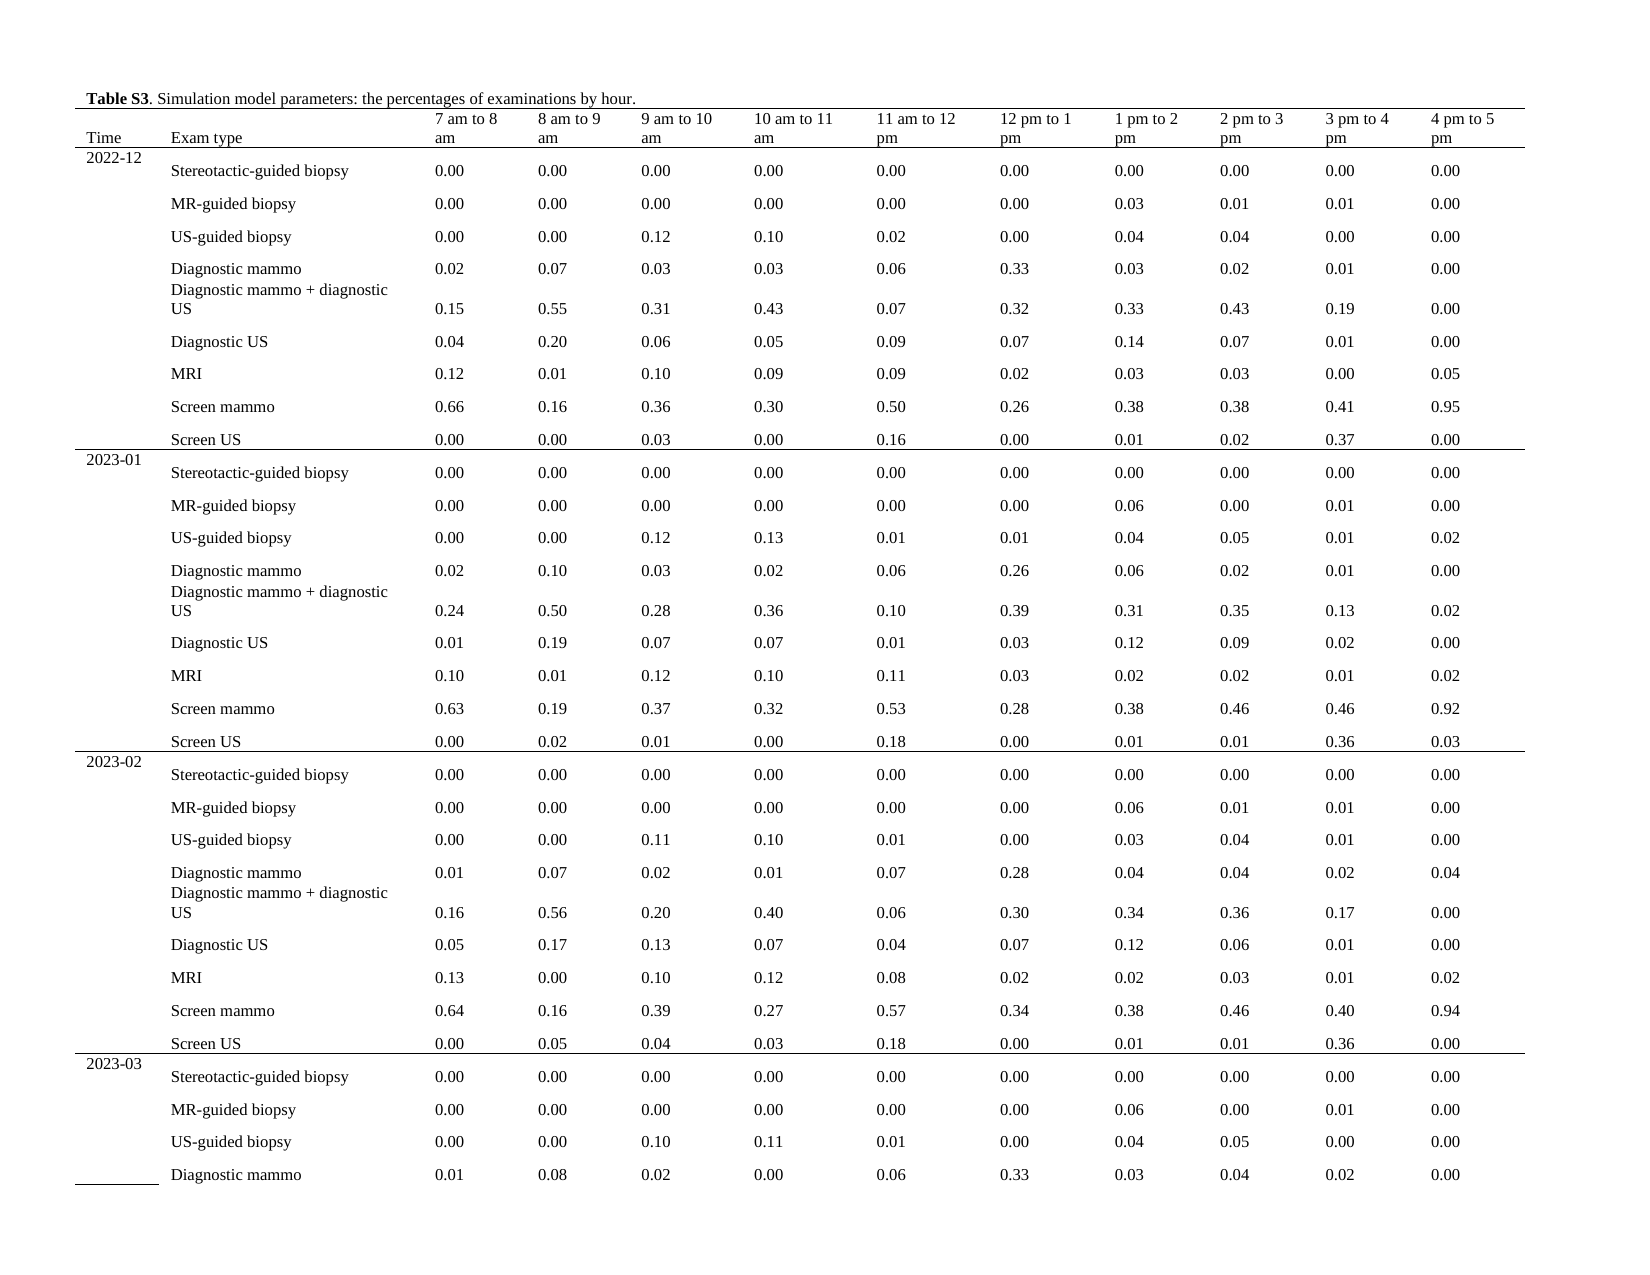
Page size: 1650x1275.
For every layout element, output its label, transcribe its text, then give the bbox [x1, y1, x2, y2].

table_cell 0.17 [527, 922, 630, 954]
table_cell 7 am to 8 am [424, 109, 527, 147]
table_cell 0.00 [989, 1086, 1103, 1118]
table_cell 0.12 [630, 652, 743, 685]
table_cell 0.00 [1314, 450, 1419, 482]
table_cell 0.01 [424, 849, 527, 882]
table_cell 0.00 [1420, 922, 1525, 954]
table_cell 0.02 [1103, 954, 1209, 987]
table_cell 0.00 [1420, 416, 1525, 449]
table_cell 0.02 [1420, 954, 1525, 987]
table_cell 0.00 [424, 1054, 527, 1086]
table_cell Diagnostic mammo + diagnostic US [159, 580, 423, 620]
table_cell 0.03 [1420, 718, 1525, 751]
table_cell 0.00 [1103, 752, 1209, 784]
table_cell 0.95 [1420, 384, 1525, 416]
table_cell 8 am to 9 am [527, 109, 630, 147]
table_cell 0.09 [865, 351, 988, 383]
table_cell 0.34 [1103, 882, 1209, 922]
table_cell 0.31 [1103, 580, 1209, 620]
table_cell 0.00 [743, 784, 865, 817]
table_cell Time [75, 109, 159, 147]
table_cell 0.01 [424, 1151, 527, 1184]
table_cell 0.55 [527, 279, 630, 318]
table_cell 0.10 [527, 548, 630, 580]
table_cell 0.66 [424, 384, 527, 416]
table_cell 0.00 [424, 180, 527, 213]
table_cell 0.35 [1209, 580, 1314, 620]
table_cell 0.18 [865, 718, 988, 751]
table_cell 0.01 [1209, 718, 1314, 751]
table_cell 0.00 [865, 482, 988, 515]
table_cell 2 pm to 3 pm [1209, 109, 1314, 147]
table_cell 0.00 [989, 416, 1103, 449]
table_cell 0.00 [1420, 1020, 1525, 1053]
table_cell 0.00 [1103, 148, 1209, 180]
table_cell 0.38 [1209, 384, 1314, 416]
table_cell 0.01 [1209, 1020, 1314, 1053]
table_cell 0.00 [527, 954, 630, 987]
table_cell 0.08 [527, 1151, 630, 1184]
table_cell 0.02 [527, 718, 630, 751]
table_cell 0.01 [1314, 784, 1419, 817]
table_cell 0.04 [630, 1020, 743, 1053]
table_cell 0.00 [989, 180, 1103, 213]
table_cell 0.00 [424, 515, 527, 547]
table_cell 0.00 [424, 416, 527, 449]
table_cell 12 pm to 1 pm [989, 109, 1103, 147]
table_cell 0.04 [1420, 849, 1525, 882]
table_cell US-guided biopsy [159, 817, 423, 849]
table_cell 0.16 [424, 882, 527, 922]
table_cell 0.03 [743, 1020, 865, 1053]
table_cell Diagnostic US [159, 922, 423, 954]
table_cell 0.00 [989, 482, 1103, 515]
table_cell 0.38 [1103, 685, 1209, 718]
table_cell 0.00 [527, 1054, 630, 1086]
table_cell 0.00 [424, 148, 527, 180]
table_cell 0.12 [743, 954, 865, 987]
table_cell 0.03 [1209, 954, 1314, 987]
table_cell 0.01 [1314, 954, 1419, 987]
table_cell Stereotactic-guided biopsy [159, 148, 423, 180]
table_cell 0.01 [865, 817, 988, 849]
table_cell 0.00 [424, 752, 527, 784]
table_cell 0.92 [1420, 685, 1525, 718]
table_cell 0.04 [1209, 1151, 1314, 1184]
table_cell 0.00 [865, 784, 988, 817]
table_cell Exam type [159, 109, 423, 147]
table_cell 0.00 [630, 148, 743, 180]
table_cell 0.07 [989, 318, 1103, 351]
table_cell 0.03 [1103, 180, 1209, 213]
table_cell 0.37 [630, 685, 743, 718]
table_cell 0.06 [630, 318, 743, 351]
table_cell 0.02 [743, 548, 865, 580]
table_cell 0.33 [1103, 279, 1209, 318]
table_cell 0.16 [865, 416, 988, 449]
table_cell 0.36 [630, 384, 743, 416]
table_cell 0.07 [743, 620, 865, 652]
table_cell 0.02 [1209, 416, 1314, 449]
table_cell 0.00 [1420, 882, 1525, 922]
table_cell 0.00 [424, 482, 527, 515]
table_cell Diagnostic mammo + diagnostic US [159, 882, 423, 922]
table_cell 0.00 [527, 784, 630, 817]
table_cell 0.02 [1314, 1151, 1419, 1184]
table_cell MR-guided biopsy [159, 1086, 423, 1118]
table_cell Stereotactic-guided biopsy [159, 1054, 423, 1086]
table_cell Diagnostic mammo [159, 849, 423, 882]
table_cell US-guided biopsy [159, 213, 423, 246]
table_cell 0.17 [1314, 882, 1419, 922]
table_cell 0.00 [743, 450, 865, 482]
table_cell 0.00 [1420, 450, 1525, 482]
table_cell 0.32 [989, 279, 1103, 318]
table_cell 0.00 [1103, 1054, 1209, 1086]
table_cell Screen US [159, 416, 423, 449]
table_cell 0.06 [865, 1151, 988, 1184]
table_cell 0.12 [424, 351, 527, 383]
table_cell 0.02 [989, 351, 1103, 383]
table_cell 0.00 [1209, 482, 1314, 515]
table_cell 0.00 [743, 482, 865, 515]
table_cell 0.32 [743, 685, 865, 718]
table_cell 0.01 [1314, 922, 1419, 954]
table_cell 0.30 [743, 384, 865, 416]
table_cell 0.00 [743, 718, 865, 751]
table_cell 0.03 [1103, 817, 1209, 849]
table_cell 0.00 [527, 180, 630, 213]
table_cell 2023-03 [75, 1054, 159, 1184]
table_cell 0.04 [1209, 849, 1314, 882]
table_cell 0.10 [630, 351, 743, 383]
table_cell 0.10 [865, 580, 988, 620]
table_cell 0.00 [743, 752, 865, 784]
table_cell 0.01 [1209, 784, 1314, 817]
table_cell Screen mammo [159, 384, 423, 416]
table_cell 0.07 [743, 922, 865, 954]
table_cell 0.00 [630, 180, 743, 213]
table_cell Diagnostic mammo [159, 548, 423, 580]
table_cell MRI [159, 954, 423, 987]
table_cell 0.06 [1103, 482, 1209, 515]
table_cell 0.03 [743, 246, 865, 278]
table_cell 0.05 [424, 922, 527, 954]
table_cell 0.39 [630, 987, 743, 1020]
table_cell Stereotactic-guided biopsy [159, 450, 423, 482]
table_cell 0.00 [527, 515, 630, 547]
table_cell 0.00 [1420, 1151, 1525, 1184]
table_cell 0.01 [989, 515, 1103, 547]
table_cell Screen US [159, 1020, 423, 1053]
table_cell 0.11 [630, 817, 743, 849]
table_cell 0.00 [989, 752, 1103, 784]
table_cell 0.00 [1209, 148, 1314, 180]
table_cell 0.04 [865, 922, 988, 954]
table_cell 0.00 [1420, 213, 1525, 246]
table_cell 0.07 [865, 279, 988, 318]
table_cell 0.01 [743, 849, 865, 882]
table_cell 0.01 [1314, 515, 1419, 547]
table_cell MR-guided biopsy [159, 482, 423, 515]
table_cell 0.16 [527, 384, 630, 416]
table_cell 0.01 [1314, 482, 1419, 515]
table_cell Screen mammo [159, 685, 423, 718]
table_cell 0.20 [527, 318, 630, 351]
table_cell 0.05 [1420, 351, 1525, 383]
table_cell 0.02 [1420, 515, 1525, 547]
table_cell 10 am to 11 am [743, 109, 865, 147]
table_cell 0.06 [865, 246, 988, 278]
table_cell 0.06 [865, 882, 988, 922]
table_cell US-guided biopsy [159, 515, 423, 547]
table_cell 0.57 [865, 987, 988, 1020]
table_cell 0.01 [1314, 817, 1419, 849]
table_cell Diagnostic US [159, 620, 423, 652]
table_cell 0.00 [527, 416, 630, 449]
table_cell 0.00 [630, 752, 743, 784]
table_cell 2022-12 [75, 148, 159, 449]
table_cell 0.27 [743, 987, 865, 1020]
table_cell MR-guided biopsy [159, 180, 423, 213]
table_cell 0.11 [865, 652, 988, 685]
table_cell US-guided biopsy [159, 1119, 423, 1151]
table_cell 0.02 [630, 849, 743, 882]
table_cell 0.31 [630, 279, 743, 318]
table_cell 0.36 [1314, 1020, 1419, 1053]
table_cell 0.26 [989, 384, 1103, 416]
table_cell 0.00 [743, 1086, 865, 1118]
table_cell 0.02 [1103, 652, 1209, 685]
table_cell 0.07 [865, 849, 988, 882]
table_cell 0.00 [630, 450, 743, 482]
table_cell 0.00 [1420, 279, 1525, 318]
table_cell 0.38 [1103, 384, 1209, 416]
table_cell 0.00 [527, 450, 630, 482]
table_cell 0.00 [1314, 752, 1419, 784]
table_cell 0.10 [424, 652, 527, 685]
table_cell 0.43 [743, 279, 865, 318]
table_cell 0.05 [1209, 515, 1314, 547]
table_cell 0.12 [630, 515, 743, 547]
table_cell 0.02 [424, 548, 527, 580]
table_cell 0.01 [1209, 180, 1314, 213]
table_cell 0.28 [989, 849, 1103, 882]
table_cell 0.00 [1420, 548, 1525, 580]
table_cell 0.10 [630, 1119, 743, 1151]
table_cell 0.43 [1209, 279, 1314, 318]
table_cell 0.00 [989, 1054, 1103, 1086]
table_cell 0.36 [1314, 718, 1419, 751]
table_cell 0.00 [743, 1151, 865, 1184]
table_cell 0.00 [1314, 1054, 1419, 1086]
table_cell 0.06 [1209, 922, 1314, 954]
table_cell 0.94 [1420, 987, 1525, 1020]
table_cell 0.01 [1314, 180, 1419, 213]
table_cell 0.00 [1420, 1086, 1525, 1118]
table_cell 0.00 [865, 1086, 988, 1118]
table_cell 0.01 [1103, 1020, 1209, 1053]
table_cell 0.00 [1420, 482, 1525, 515]
table_cell 0.00 [630, 482, 743, 515]
table_cell 0.06 [865, 548, 988, 580]
table_cell 0.00 [989, 718, 1103, 751]
table_cell 0.00 [527, 1086, 630, 1118]
table_cell 0.03 [1103, 1151, 1209, 1184]
table_cell 0.00 [527, 148, 630, 180]
table_cell 0.00 [989, 450, 1103, 482]
table_cell 0.04 [1103, 515, 1209, 547]
table_cell 0.01 [1314, 318, 1419, 351]
table_cell 0.02 [865, 213, 988, 246]
table_cell 0.14 [1103, 318, 1209, 351]
table_cell 0.34 [989, 987, 1103, 1020]
table_cell 0.53 [865, 685, 988, 718]
table_cell 0.02 [1420, 652, 1525, 685]
table_cell 0.00 [989, 148, 1103, 180]
table_cell 0.19 [527, 620, 630, 652]
table_cell 0.09 [1209, 620, 1314, 652]
table_cell 0.13 [630, 922, 743, 954]
table_cell 0.01 [1314, 246, 1419, 278]
table_cell Diagnostic mammo + diagnostic US [159, 279, 423, 318]
table_cell 0.00 [1420, 1054, 1525, 1086]
table_cell 2023-02 [75, 752, 159, 1053]
table_cell 0.24 [424, 580, 527, 620]
table_cell 0.01 [865, 515, 988, 547]
table_cell 0.00 [424, 1086, 527, 1118]
table_cell 2023-01 [75, 450, 159, 751]
table_cell MRI [159, 652, 423, 685]
table_cell Diagnostic US [159, 318, 423, 351]
table_cell 0.36 [1209, 882, 1314, 922]
table_cell 1 pm to 2 pm [1103, 109, 1209, 147]
table_cell 0.00 [1420, 246, 1525, 278]
table_cell 0.01 [1314, 1086, 1419, 1118]
table_cell 0.09 [865, 318, 988, 351]
table_cell 0.00 [527, 1119, 630, 1151]
table_cell 9 am to 10 am [630, 109, 743, 147]
table_cell 0.00 [1420, 620, 1525, 652]
table_cell 0.04 [1103, 849, 1209, 882]
table_cell 0.00 [989, 1020, 1103, 1053]
table_cell 11 am to 12 pm [865, 109, 988, 147]
table_cell 0.04 [424, 318, 527, 351]
table_cell 0.03 [1103, 351, 1209, 383]
table_cell Diagnostic mammo [159, 246, 423, 278]
table_cell 0.00 [424, 817, 527, 849]
table_cell 0.37 [1314, 416, 1419, 449]
table_cell 0.03 [630, 416, 743, 449]
table_cell 0.19 [1314, 279, 1419, 318]
table_cell 0.28 [630, 580, 743, 620]
table_cell 0.00 [743, 416, 865, 449]
table_cell 0.33 [989, 246, 1103, 278]
table_cell 0.00 [743, 148, 865, 180]
table_cell 0.40 [1314, 987, 1419, 1020]
table_cell 0.30 [989, 882, 1103, 922]
table_cell 0.19 [527, 685, 630, 718]
table_cell 0.03 [1209, 351, 1314, 383]
table_cell 0.00 [865, 180, 988, 213]
table_cell 0.00 [1314, 1119, 1419, 1151]
table_cell 0.18 [865, 1020, 988, 1053]
table_cell 0.05 [527, 1020, 630, 1053]
table_cell 0.50 [865, 384, 988, 416]
table_cell 0.00 [989, 817, 1103, 849]
table_cell 0.00 [1314, 213, 1419, 246]
table_cell 0.01 [1103, 416, 1209, 449]
table_cell 0.00 [865, 752, 988, 784]
table_cell 0.00 [1103, 450, 1209, 482]
table_cell 0.00 [630, 1054, 743, 1086]
table_cell 0.02 [1420, 580, 1525, 620]
table_cell 0.02 [1209, 246, 1314, 278]
table_cell 0.01 [630, 718, 743, 751]
table_cell 0.10 [743, 652, 865, 685]
table_cell 0.00 [424, 1119, 527, 1151]
table_header Table S3. Simulation model parameters: the percentages of examinations by hour. [75, 75, 1525, 108]
table_cell 0.00 [989, 213, 1103, 246]
table_cell 0.00 [630, 784, 743, 817]
table_cell 0.06 [1103, 784, 1209, 817]
table_cell 0.41 [1314, 384, 1419, 416]
table_cell 0.26 [989, 548, 1103, 580]
table_cell 0.04 [1209, 213, 1314, 246]
table_cell 0.12 [630, 213, 743, 246]
table_cell 0.39 [989, 580, 1103, 620]
table_cell 0.12 [1103, 620, 1209, 652]
table_cell 0.02 [989, 954, 1103, 987]
table_cell 0.20 [630, 882, 743, 922]
table_cell 0.16 [527, 987, 630, 1020]
table_cell 0.03 [989, 620, 1103, 652]
table_cell 0.12 [1103, 922, 1209, 954]
table_cell 0.63 [424, 685, 527, 718]
table_cell 0.02 [424, 246, 527, 278]
table_cell 0.00 [1209, 450, 1314, 482]
table_cell 0.00 [743, 180, 865, 213]
table_cell 0.10 [743, 817, 865, 849]
table_cell 0.28 [989, 685, 1103, 718]
table_cell 0.00 [424, 718, 527, 751]
table_cell 0.08 [865, 954, 988, 987]
table_cell 0.64 [424, 987, 527, 1020]
table_cell 0.00 [527, 752, 630, 784]
table_cell 0.10 [743, 213, 865, 246]
table_cell 0.15 [424, 279, 527, 318]
table_cell 0.04 [1103, 1119, 1209, 1151]
table_cell 0.11 [743, 1119, 865, 1151]
table_cell 0.00 [989, 1119, 1103, 1151]
table_cell 4 pm to 5 pm [1420, 109, 1525, 147]
table_cell 0.00 [1314, 351, 1419, 383]
table_cell 0.46 [1209, 685, 1314, 718]
table_cell MR-guided biopsy [159, 784, 423, 817]
table_cell 0.05 [1209, 1119, 1314, 1151]
table_cell 0.03 [989, 652, 1103, 685]
table_cell 0.13 [743, 515, 865, 547]
table_cell 0.00 [1420, 817, 1525, 849]
table_cell 0.02 [1314, 620, 1419, 652]
table_cell Screen US [159, 718, 423, 751]
table_cell 0.06 [1103, 548, 1209, 580]
table_cell 0.00 [1314, 148, 1419, 180]
table_cell 0.09 [743, 351, 865, 383]
table_cell 0.04 [1209, 817, 1314, 849]
table_cell 0.00 [630, 1086, 743, 1118]
table_cell 0.00 [1209, 1054, 1314, 1086]
table_cell 0.01 [1314, 548, 1419, 580]
table_cell 0.01 [1314, 652, 1419, 685]
table_cell 0.02 [1209, 652, 1314, 685]
table_cell 0.36 [743, 580, 865, 620]
table_cell 0.13 [1314, 580, 1419, 620]
table_cell 0.03 [1103, 246, 1209, 278]
table_cell 0.04 [1103, 213, 1209, 246]
table_cell 0.38 [1103, 987, 1209, 1020]
table_cell 0.01 [424, 620, 527, 652]
table_cell 0.07 [527, 849, 630, 882]
table_cell 3 pm to 4 pm [1314, 109, 1419, 147]
table_cell 0.00 [424, 1020, 527, 1053]
table_cell Screen mammo [159, 987, 423, 1020]
table_cell 0.03 [630, 548, 743, 580]
table_cell 0.00 [527, 213, 630, 246]
table_cell 0.00 [1420, 1119, 1525, 1151]
table_cell 0.03 [630, 246, 743, 278]
table_cell 0.05 [743, 318, 865, 351]
table_cell 0.00 [527, 482, 630, 515]
table_cell 0.00 [1420, 180, 1525, 213]
table_cell 0.40 [743, 882, 865, 922]
table_cell 0.00 [424, 213, 527, 246]
table_cell 0.46 [1209, 987, 1314, 1020]
table_cell MRI [159, 351, 423, 383]
table_cell 0.00 [743, 1054, 865, 1086]
table_cell 0.02 [630, 1151, 743, 1184]
table_cell 0.50 [527, 580, 630, 620]
table_cell 0.07 [630, 620, 743, 652]
table_cell Stereotactic-guided biopsy [159, 752, 423, 784]
table_cell 0.06 [1103, 1086, 1209, 1118]
table_cell 0.00 [1420, 784, 1525, 817]
table_cell Diagnostic mammo [159, 1151, 423, 1184]
table_cell 0.01 [865, 620, 988, 652]
table_cell 0.00 [865, 148, 988, 180]
table_cell 0.00 [989, 784, 1103, 817]
table_cell 0.01 [527, 351, 630, 383]
table_cell 0.13 [424, 954, 527, 987]
table_cell 0.00 [865, 450, 988, 482]
table_cell 0.02 [1209, 548, 1314, 580]
table_cell 0.02 [1314, 849, 1419, 882]
table_cell 0.00 [1420, 148, 1525, 180]
table_cell 0.00 [1209, 1086, 1314, 1118]
table_cell 0.00 [1420, 318, 1525, 351]
table_cell 0.00 [527, 817, 630, 849]
table_cell 0.10 [630, 954, 743, 987]
table_cell 0.07 [989, 922, 1103, 954]
table_cell 0.01 [527, 652, 630, 685]
table_cell 0.46 [1314, 685, 1419, 718]
table_cell 0.56 [527, 882, 630, 922]
table_cell 0.07 [527, 246, 630, 278]
table_cell 0.00 [424, 450, 527, 482]
table_cell 0.01 [1103, 718, 1209, 751]
table_cell 0.00 [865, 1054, 988, 1086]
table_cell 0.07 [1209, 318, 1314, 351]
table_cell 0.00 [1209, 752, 1314, 784]
table_cell 0.00 [424, 784, 527, 817]
table_cell 0.00 [1420, 752, 1525, 784]
table_cell 0.33 [989, 1151, 1103, 1184]
table_cell 0.01 [865, 1119, 988, 1151]
